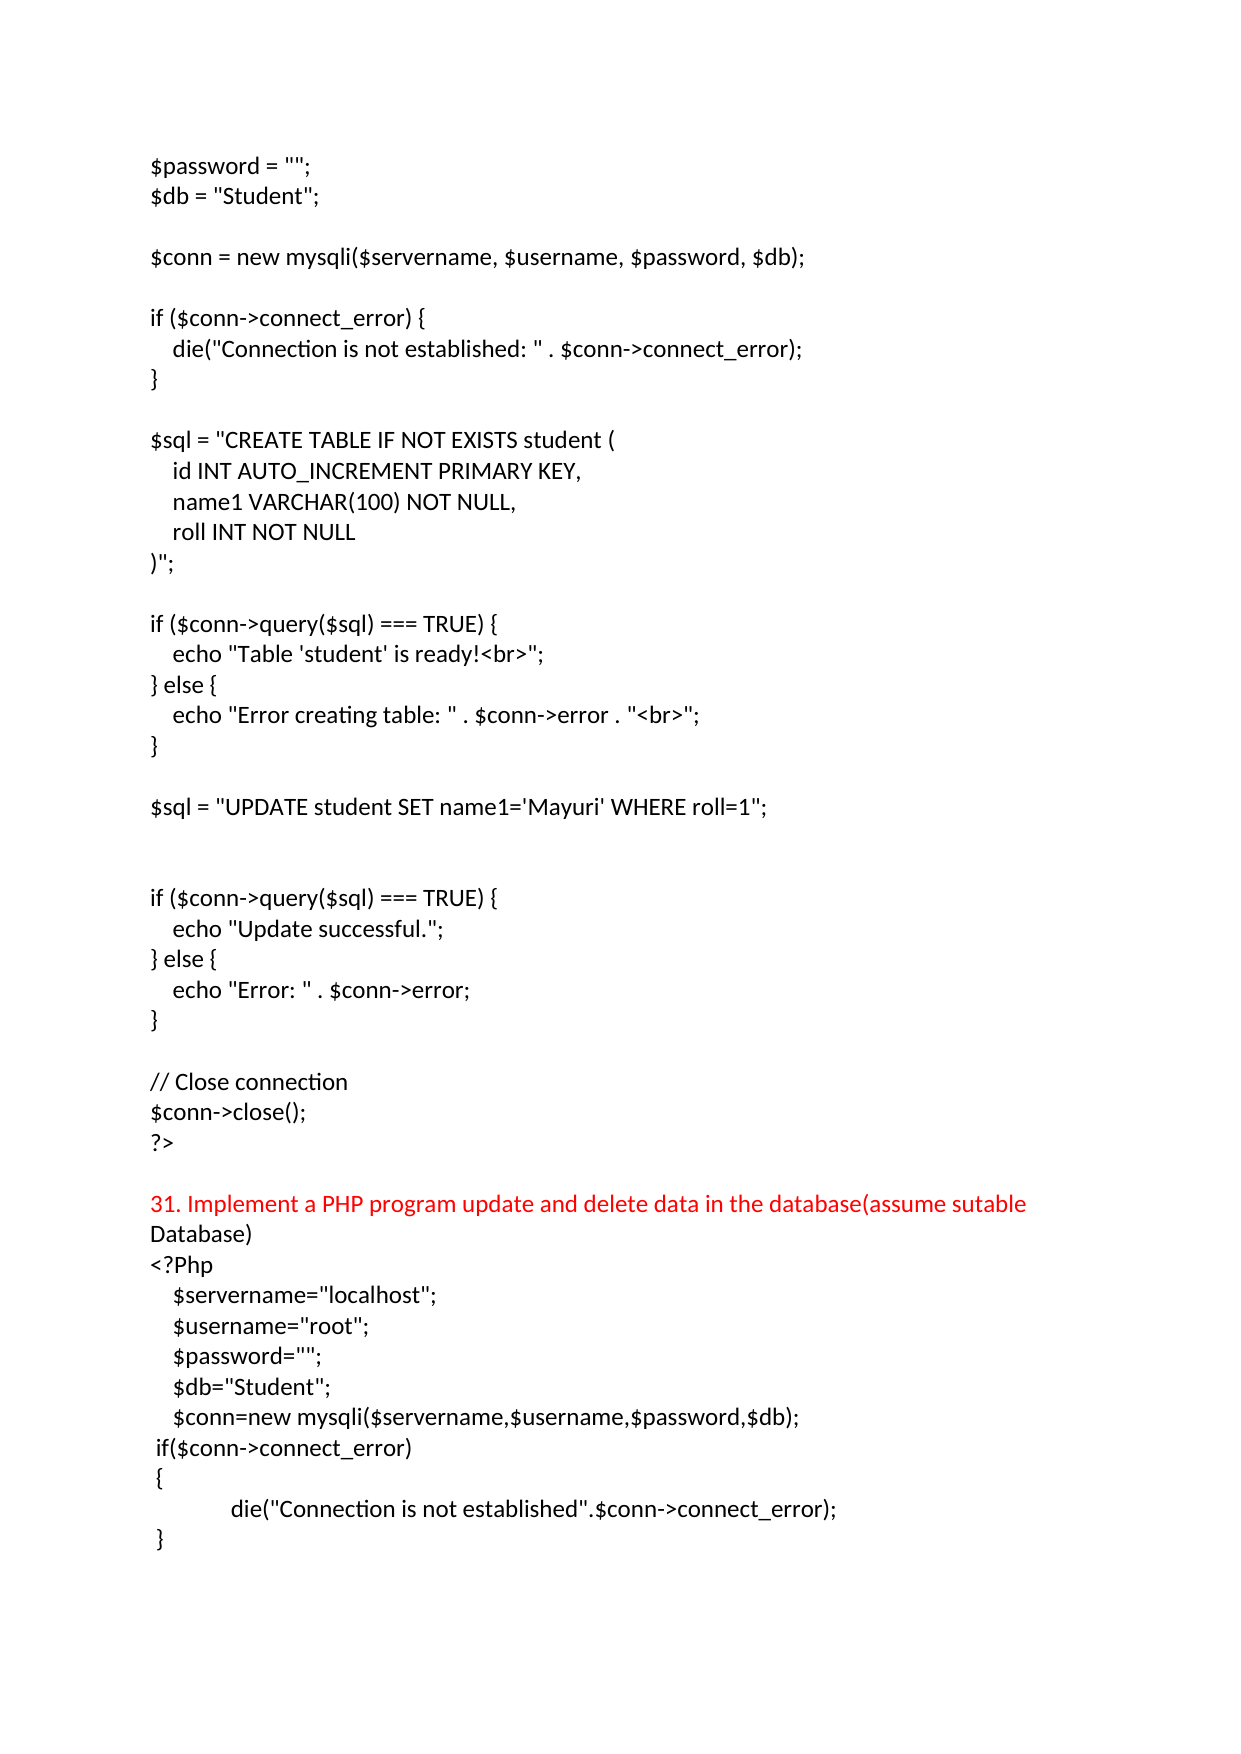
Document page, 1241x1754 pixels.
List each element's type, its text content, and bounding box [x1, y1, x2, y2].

text } [150, 1523, 1090, 1554]
text $sql = "CREATE TABLE IF NOT EXISTS student ( [150, 425, 1090, 455]
text name1 VARCHAR(100) NOT NULL, [150, 486, 1090, 516]
text if ($conn->query($sql) === TRUE) { [150, 608, 1090, 638]
text $conn = new mysqli($servername, $username, $password, $db); [150, 242, 1090, 272]
text if ($conn->query($sql) === TRUE) { [150, 882, 1090, 913]
text ?> [150, 1127, 1090, 1157]
text $conn->close(); [150, 1096, 1090, 1127]
text $servername="localhost"; [150, 1279, 1090, 1310]
text if ($conn->connect_error) { [150, 303, 1090, 333]
text } else { [150, 669, 1090, 699]
text echo "Update successful."; [150, 913, 1090, 943]
text echo "Error: " . $conn->error; [150, 974, 1090, 1004]
text if($conn->connect_error) [150, 1432, 1090, 1462]
text } [150, 730, 1090, 760]
text $db="Student"; [150, 1371, 1090, 1401]
text } [150, 364, 1090, 394]
text } [150, 1004, 1090, 1035]
text $sql = "UPDATE student SET name1='Mayuri' WHERE roll=1"; [150, 791, 1090, 821]
text $db = "Student"; [150, 181, 1090, 211]
text // Close connection [150, 1066, 1090, 1096]
text } else { [150, 943, 1090, 974]
text Database) [150, 1218, 1090, 1249]
text <?Php [150, 1249, 1090, 1279]
text $username="root"; [150, 1310, 1090, 1340]
text { [150, 1462, 1090, 1493]
text $password = ""; [150, 150, 1090, 181]
text die("Connection is not established: " . $conn->connect_error); [150, 333, 1090, 364]
text roll INT NOT NULL [150, 516, 1090, 547]
text )"; [150, 547, 1090, 577]
text 31. Implement a PHP program update and delete data in the database(assume sutable [150, 1188, 1090, 1218]
text echo "Table 'student' is ready!<br>"; [150, 638, 1090, 669]
text echo "Error creating table: " . $conn->error . "<br>"; [150, 699, 1090, 730]
text $password=""; [150, 1340, 1090, 1371]
text id INT AUTO_INCREMENT PRIMARY KEY, [150, 455, 1090, 486]
text die("Connection is not established".$conn->connect_error); [150, 1493, 1090, 1523]
text $conn=new mysqli($servername,$username,$password,$db); [150, 1401, 1090, 1432]
